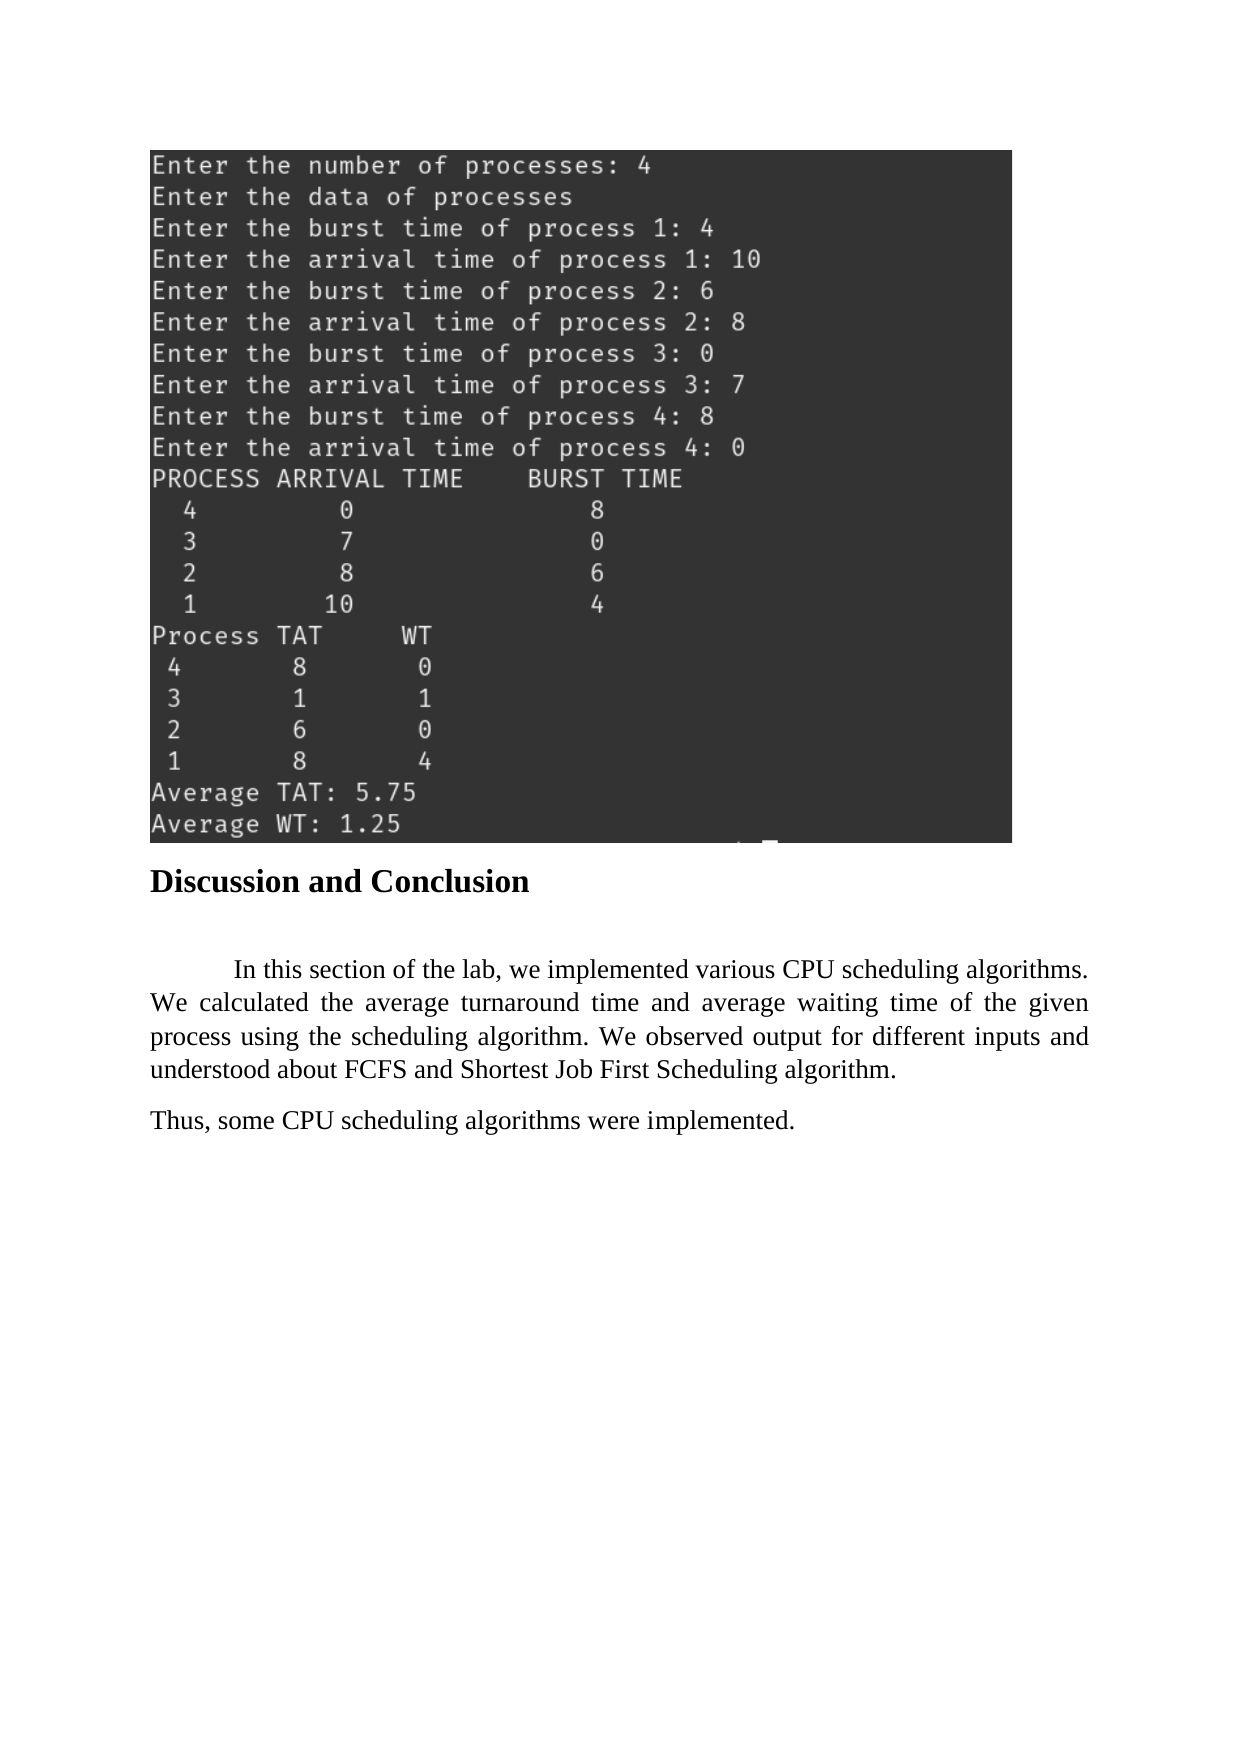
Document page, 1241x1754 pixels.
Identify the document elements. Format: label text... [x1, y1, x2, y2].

text In this section of the lab, we implemented various CPU scheduling algorithms. We calculated the average turnaround time and average waiting time of the given process using the scheduling algorithm. We observed output for different inputs and understood about FCFS and Shortest Job First Scheduling algorithm. [150, 919, 1090, 1085]
picture [150, 150, 1013, 843]
text Thus, some CPU scheduling algorithms were implemented. [150, 1104, 1090, 1135]
text Discussion and Conclusion [150, 861, 1090, 900]
